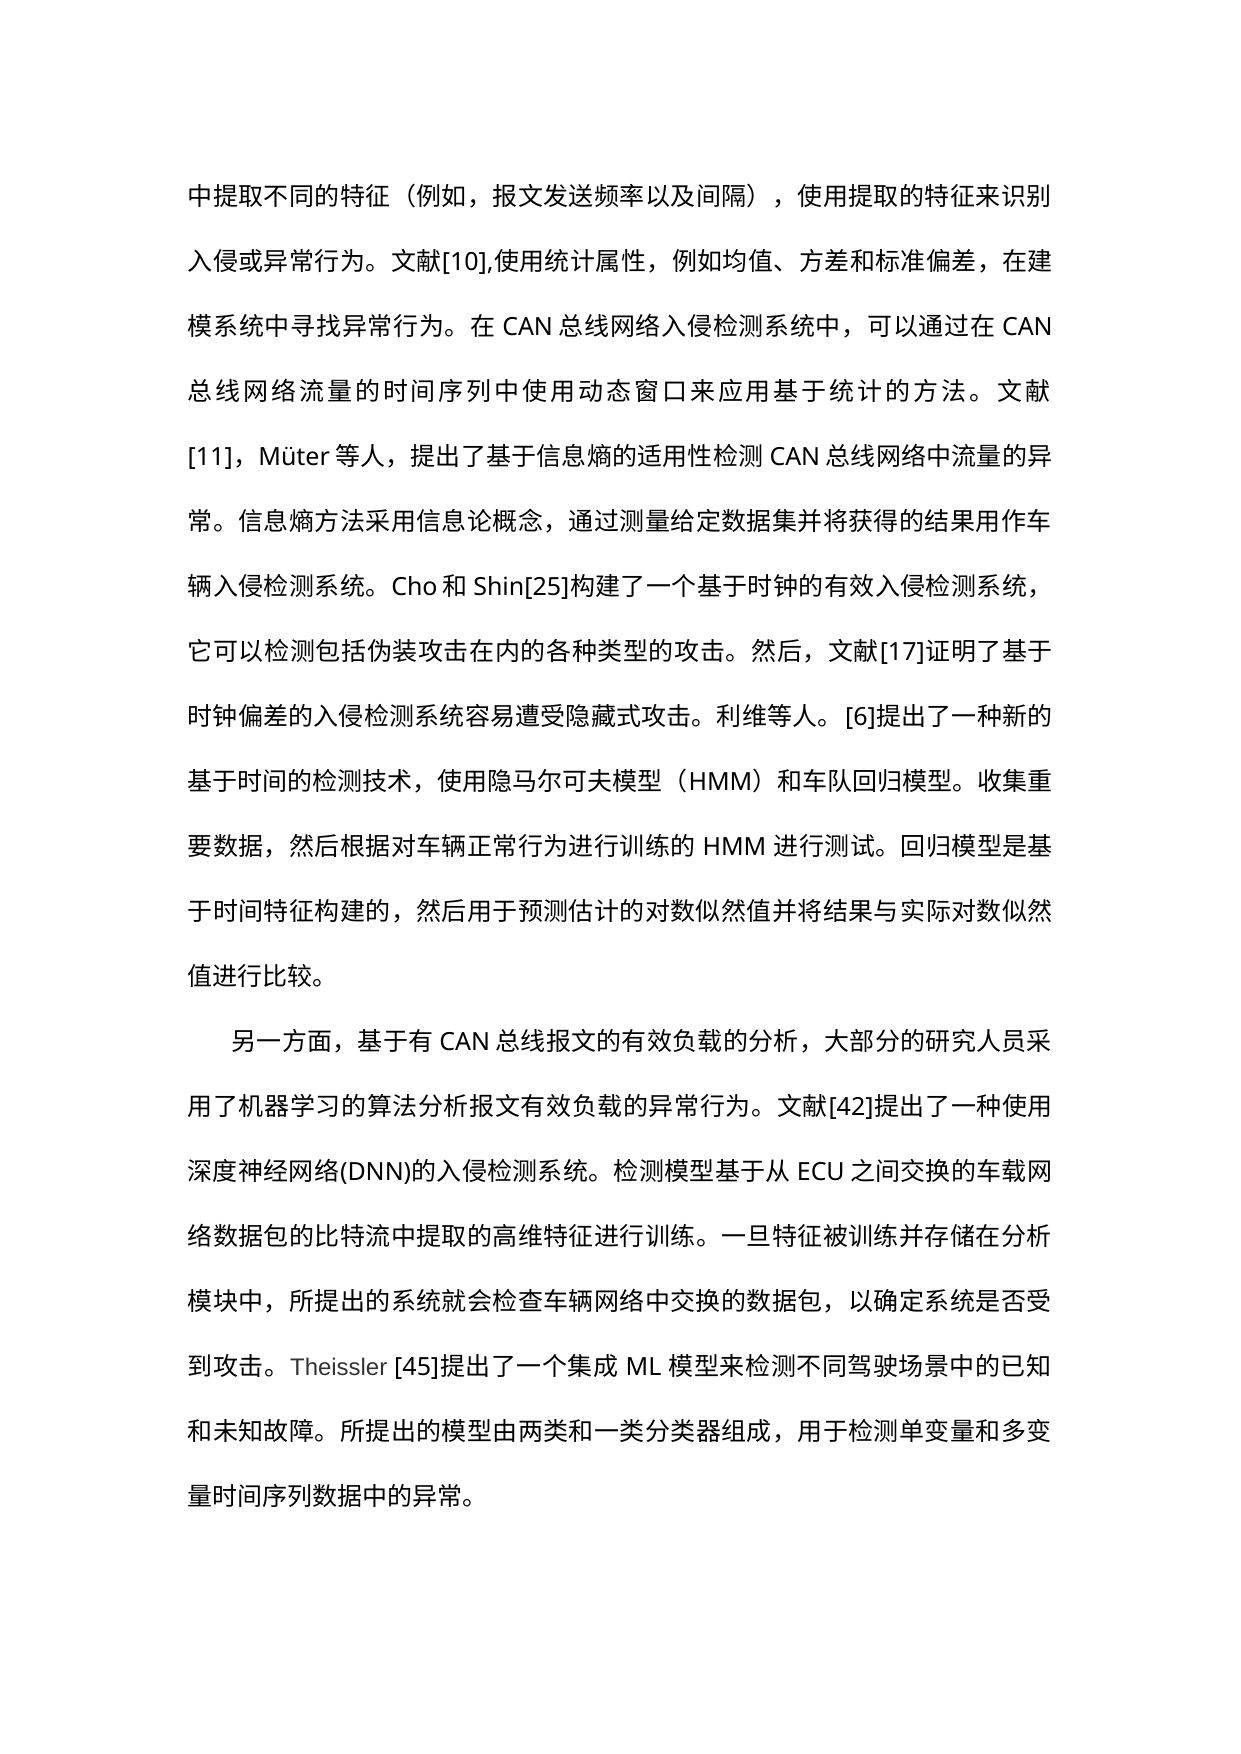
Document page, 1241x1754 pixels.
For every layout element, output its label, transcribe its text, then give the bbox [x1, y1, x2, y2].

text 另一方面，基于有CAN总线报文的有效负载的分析，大部分的研究人员采用了机器学习的算法分析报文有效负载的异常行为。文献[42]提出了一种使用深度神经网络(DNN)的入侵检测系统。检测模型基于从ECU之间交换的车载网络数据包的比特流中提取的高维特征进行训练。一旦特征被训练并存储在分析模块中，所提出的系统就会检查车辆网络中交换的数据包，以确定系统是否受到攻击。Theissler [45]提出了一个集成 ML 模型来检测不同驾驶场景中的已知和未知故障。所提出的模型由两类和一类分类器组成，用于检测单变量和多变量时间序列数据中的异常。 [187, 1007, 1053, 1527]
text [187, 162, 1053, 1007]
